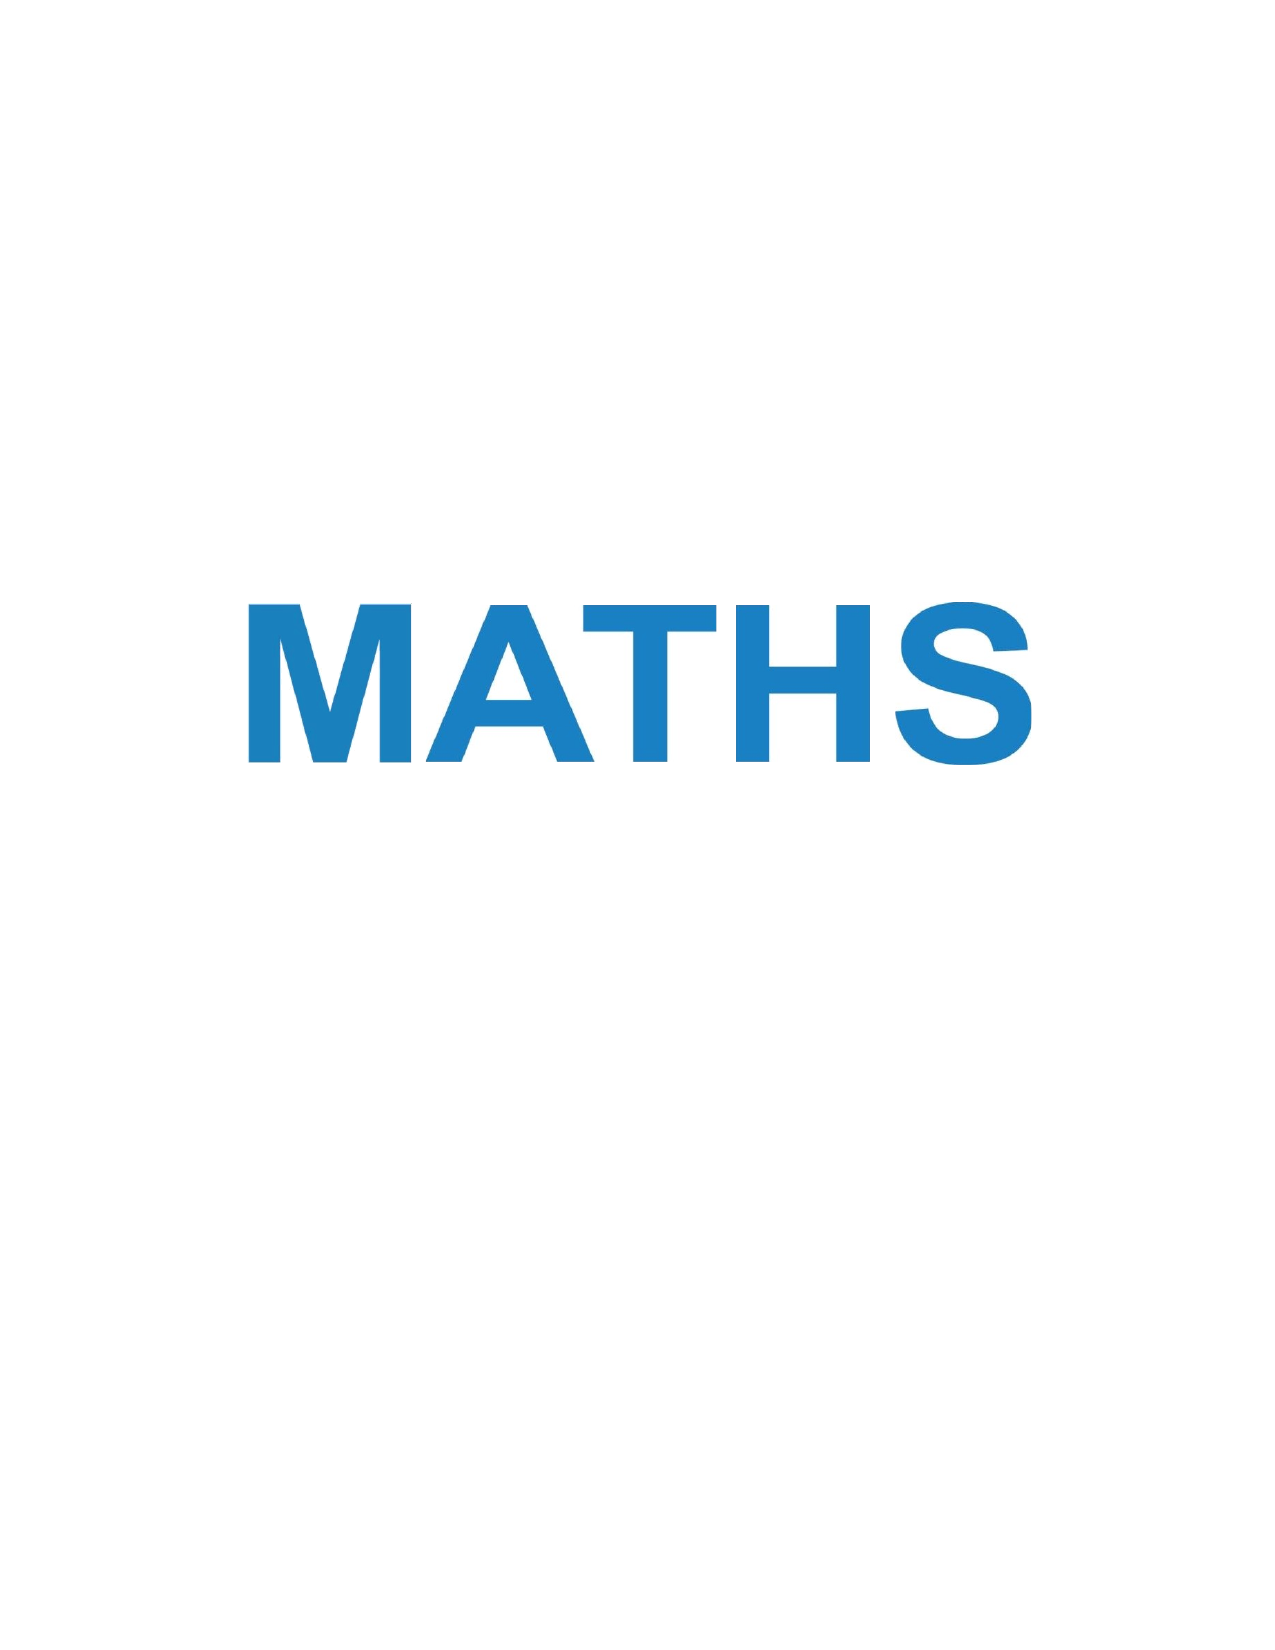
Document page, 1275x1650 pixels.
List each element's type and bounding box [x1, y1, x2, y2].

picture [425, 605, 717, 762]
picture [736, 605, 870, 762]
picture [247, 603, 412, 763]
picture [895, 602, 1032, 765]
